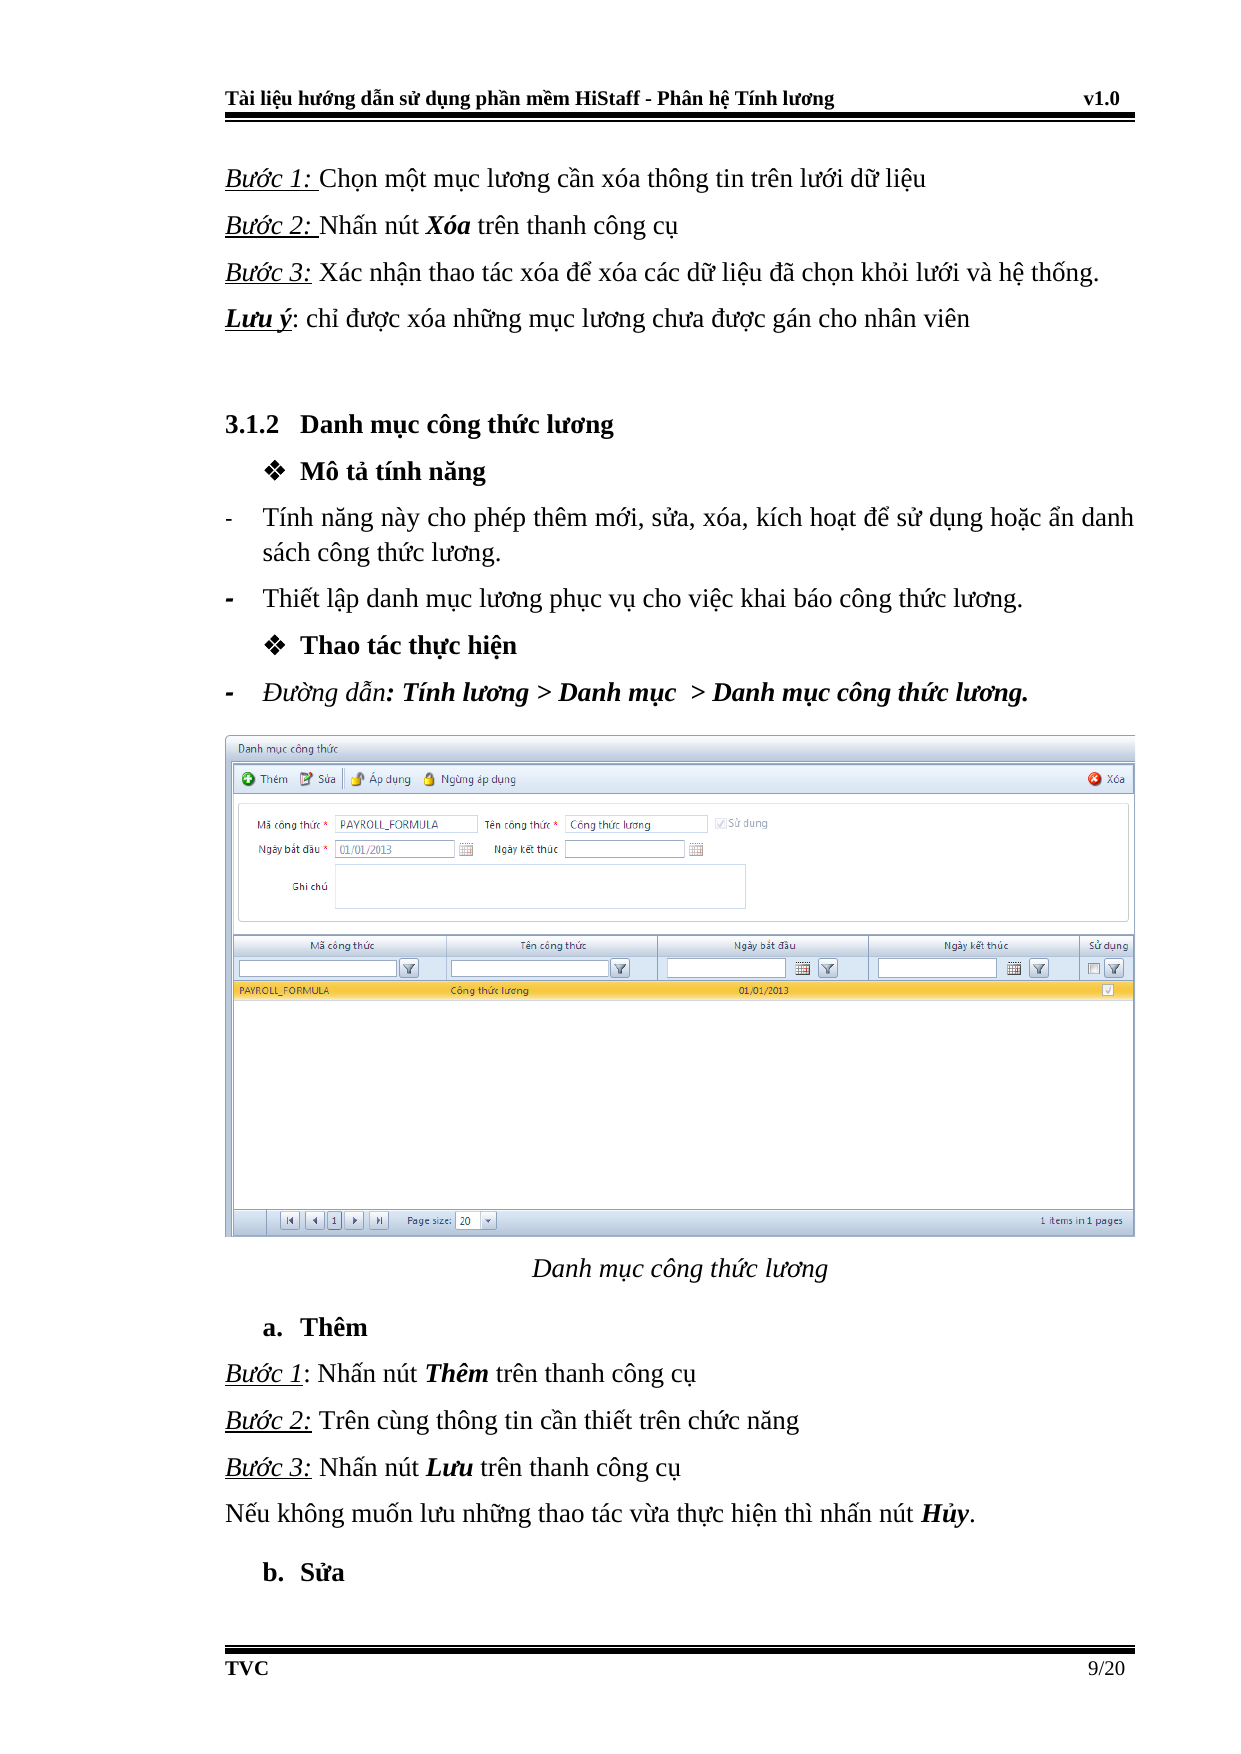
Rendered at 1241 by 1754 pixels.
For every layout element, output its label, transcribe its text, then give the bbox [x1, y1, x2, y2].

subtitle Danh mục công thức lương [225, 408, 1135, 439]
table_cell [214, 150, 1147, 349]
picture [225, 735, 1136, 1237]
list Đường dẫn: Tính lương > Danh mục > Danh mục công thức lương. [225, 676, 1135, 707]
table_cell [214, 1544, 1147, 1603]
list Mô tả tính năng [262, 454, 1135, 486]
table_header Danh mục công thức lương [214, 723, 1147, 1298]
list Tính năng này cho phép thêm mới, sửa, xóa, kích hoạt để sử dụng hoặc ẩn danh sách công thức lương. [225, 501, 1135, 567]
table_cell Thêm Bước 1: Nhấn nút Thêm trên thanh công cụ Bước 2: Trên cùng thông tin cần thiết trên chức năng Bước 3: Nhấn nút Lưu trên thanh công cụ Nếu không muốn lưu những thao tác vừa thực hiện thì nhấn nút Hủy. [214, 1298, 1147, 1544]
list Thiết lập danh mục lương phục vụ cho việc khai báo công thức lương. [225, 582, 1135, 613]
list Thao tác thực hiện [262, 629, 1135, 660]
